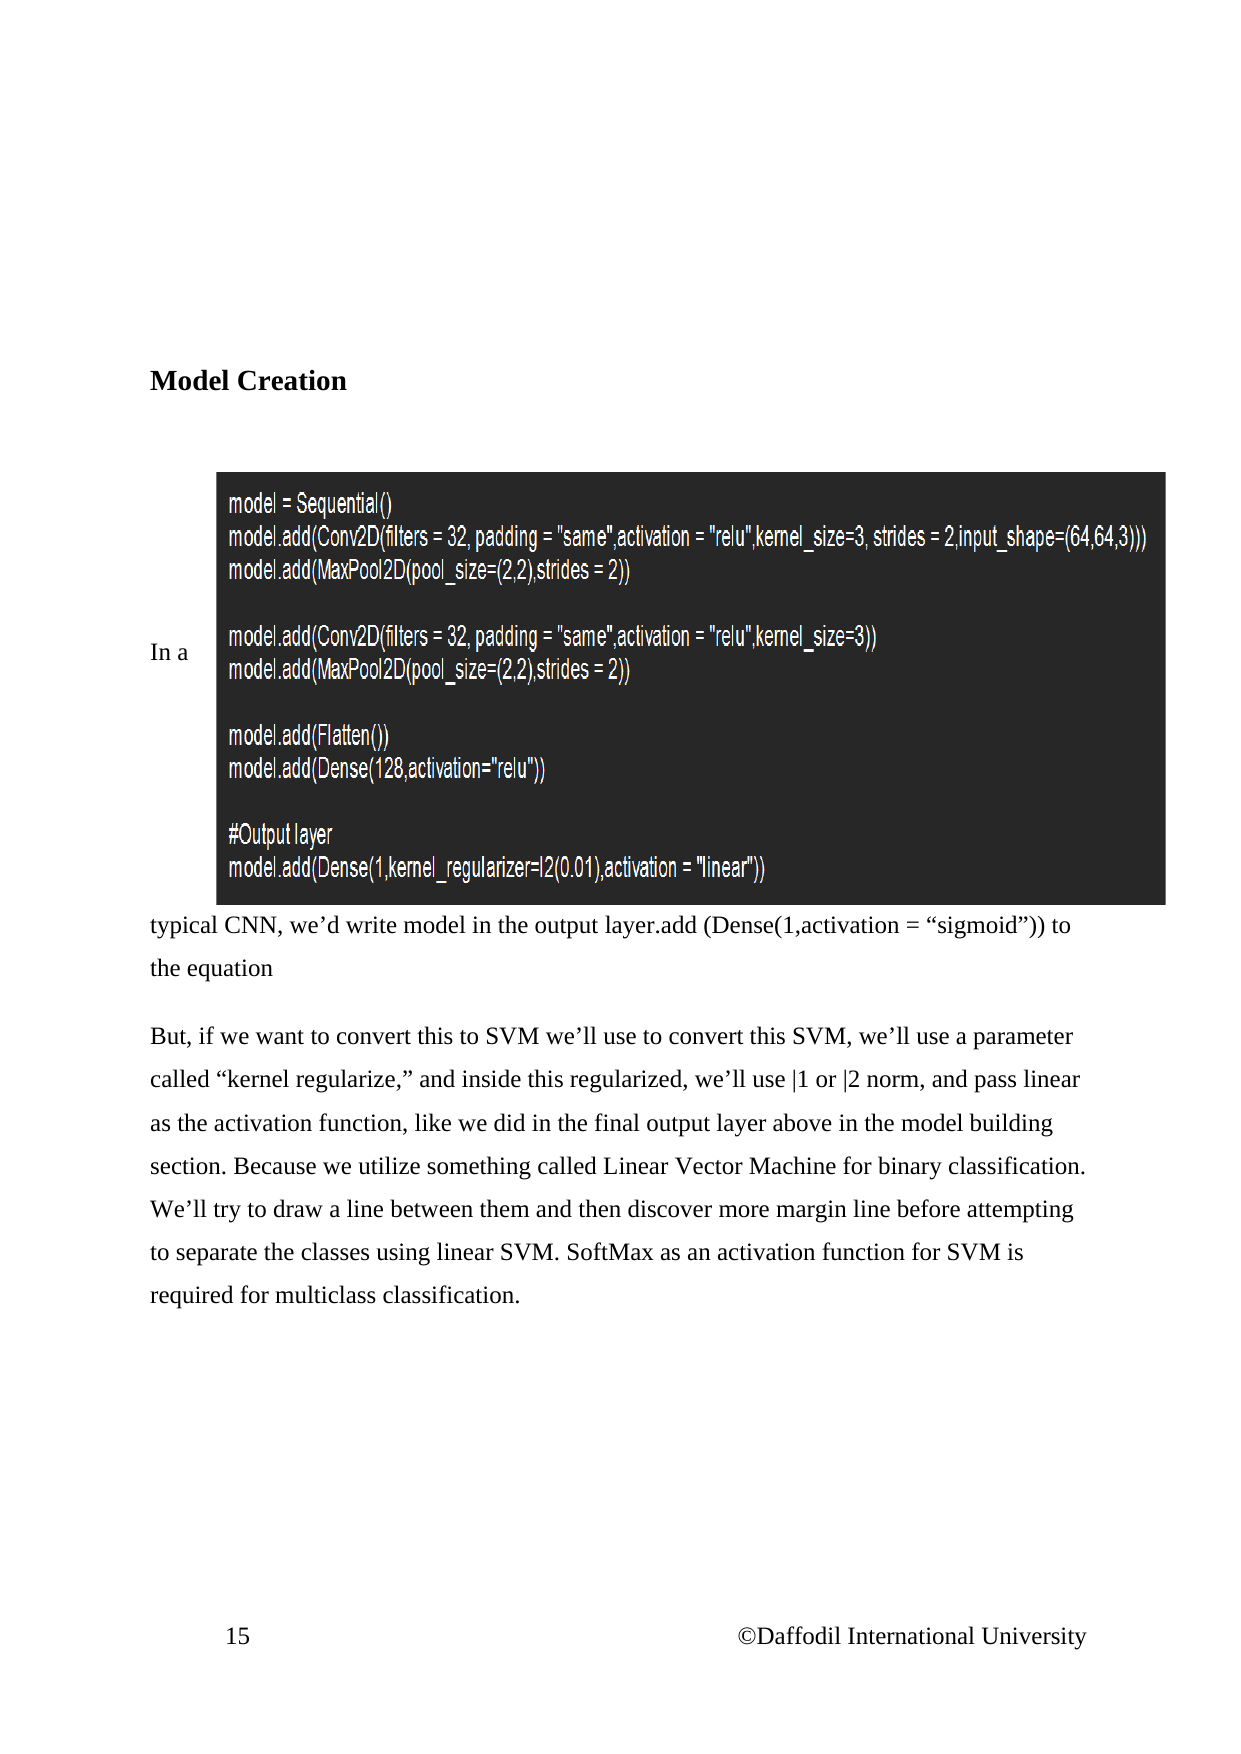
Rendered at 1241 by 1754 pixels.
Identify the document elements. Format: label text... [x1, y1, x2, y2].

text But, if we want to convert this to SVM we’ll use to convert this SVM, we’ll use a parameter called “kernel regularize,” and inside this regularized, we’ll use |1 or |2 norm, and pass linear as the activation function, like we did in the final output layer above in the model building section. Because we utilize something called Linear Vector Machine for binary classification. We’ll try to draw a line between them and then discover more margin line before attempting to separate the classes using linear SVM. SoftMax as an activation function for SVM is required for multiclass classification. [150, 1021, 1090, 1309]
text In a typical CNN, we’d write model in the output layer.add (Dense(1,activation = “sigmoid”)) to the equation [150, 637, 1090, 982]
text Model Creation [150, 363, 1090, 397]
picture [215, 472, 1165, 904]
